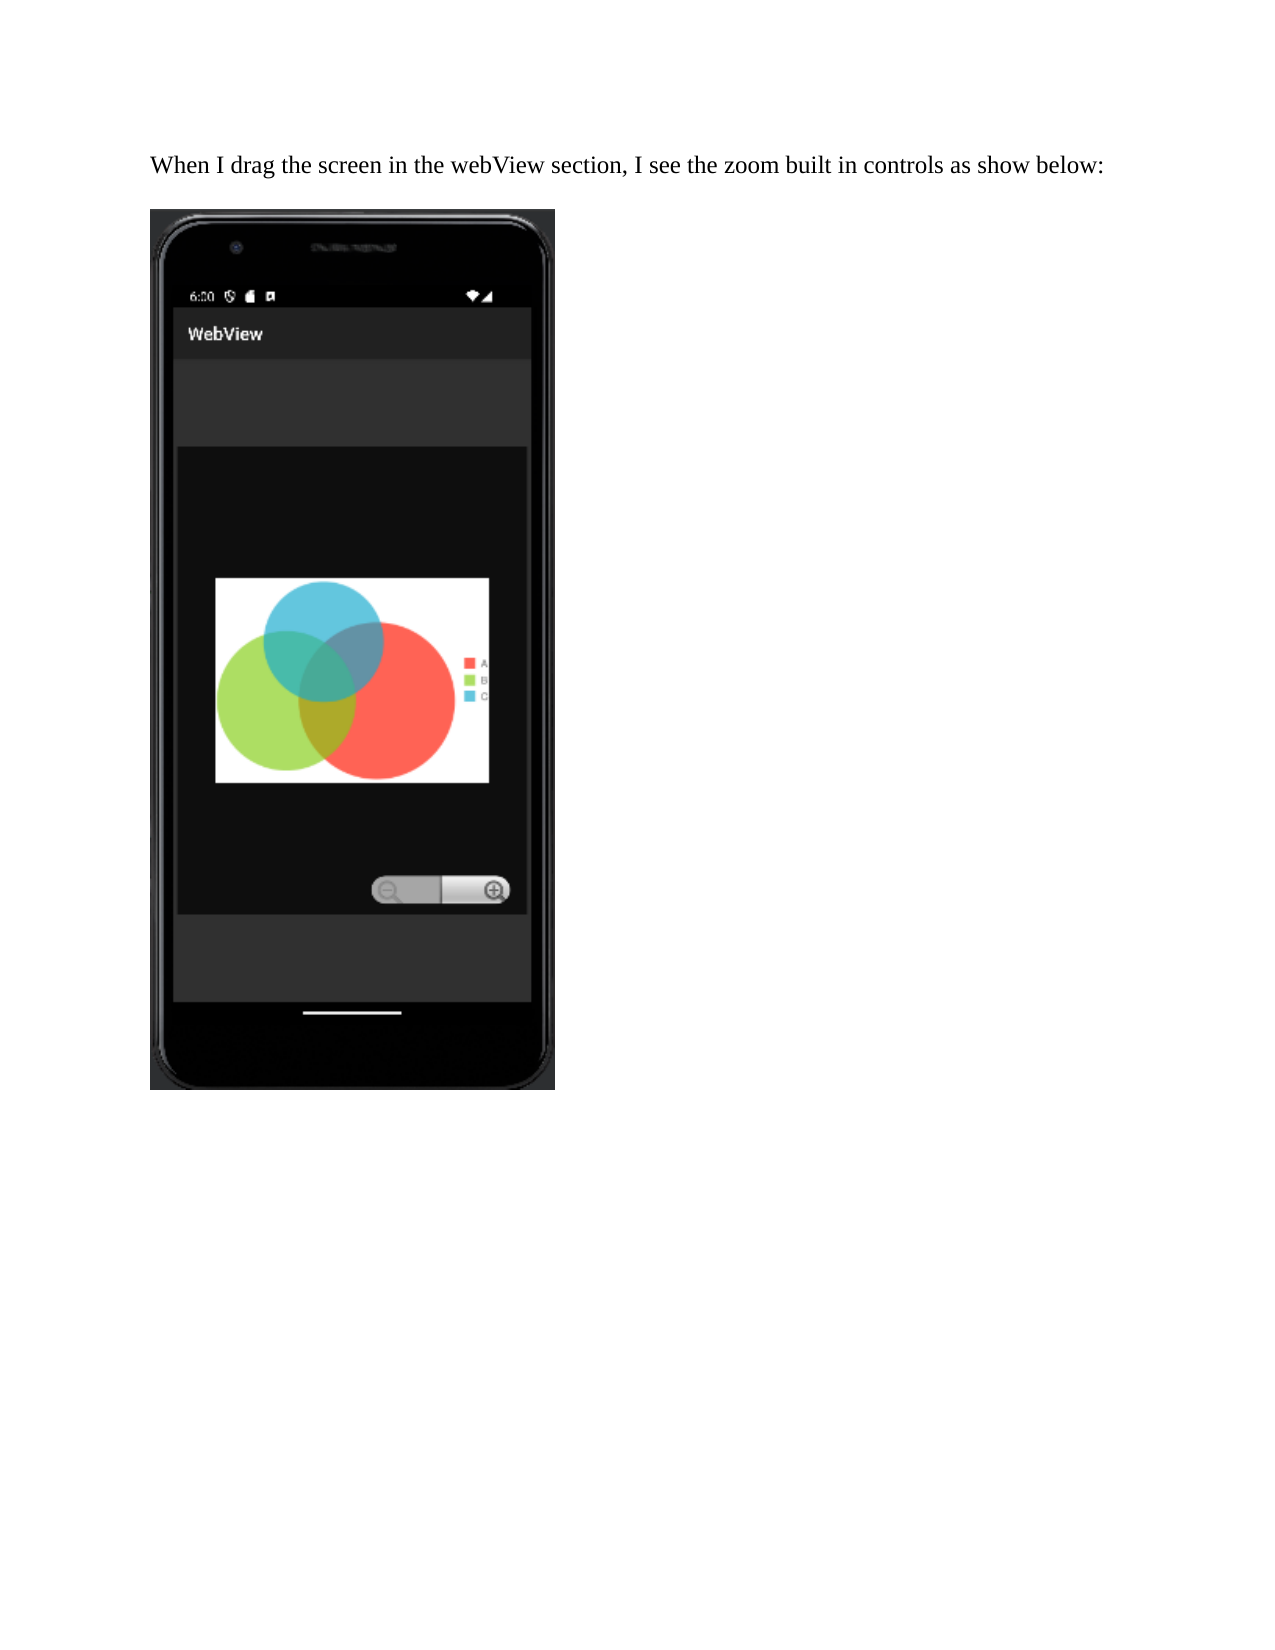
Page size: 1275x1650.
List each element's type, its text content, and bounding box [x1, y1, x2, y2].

picture [150, 209, 555, 1090]
text When I drag the screen in the webView section, I see the zoom built in controls as show below: [150, 150, 1125, 179]
